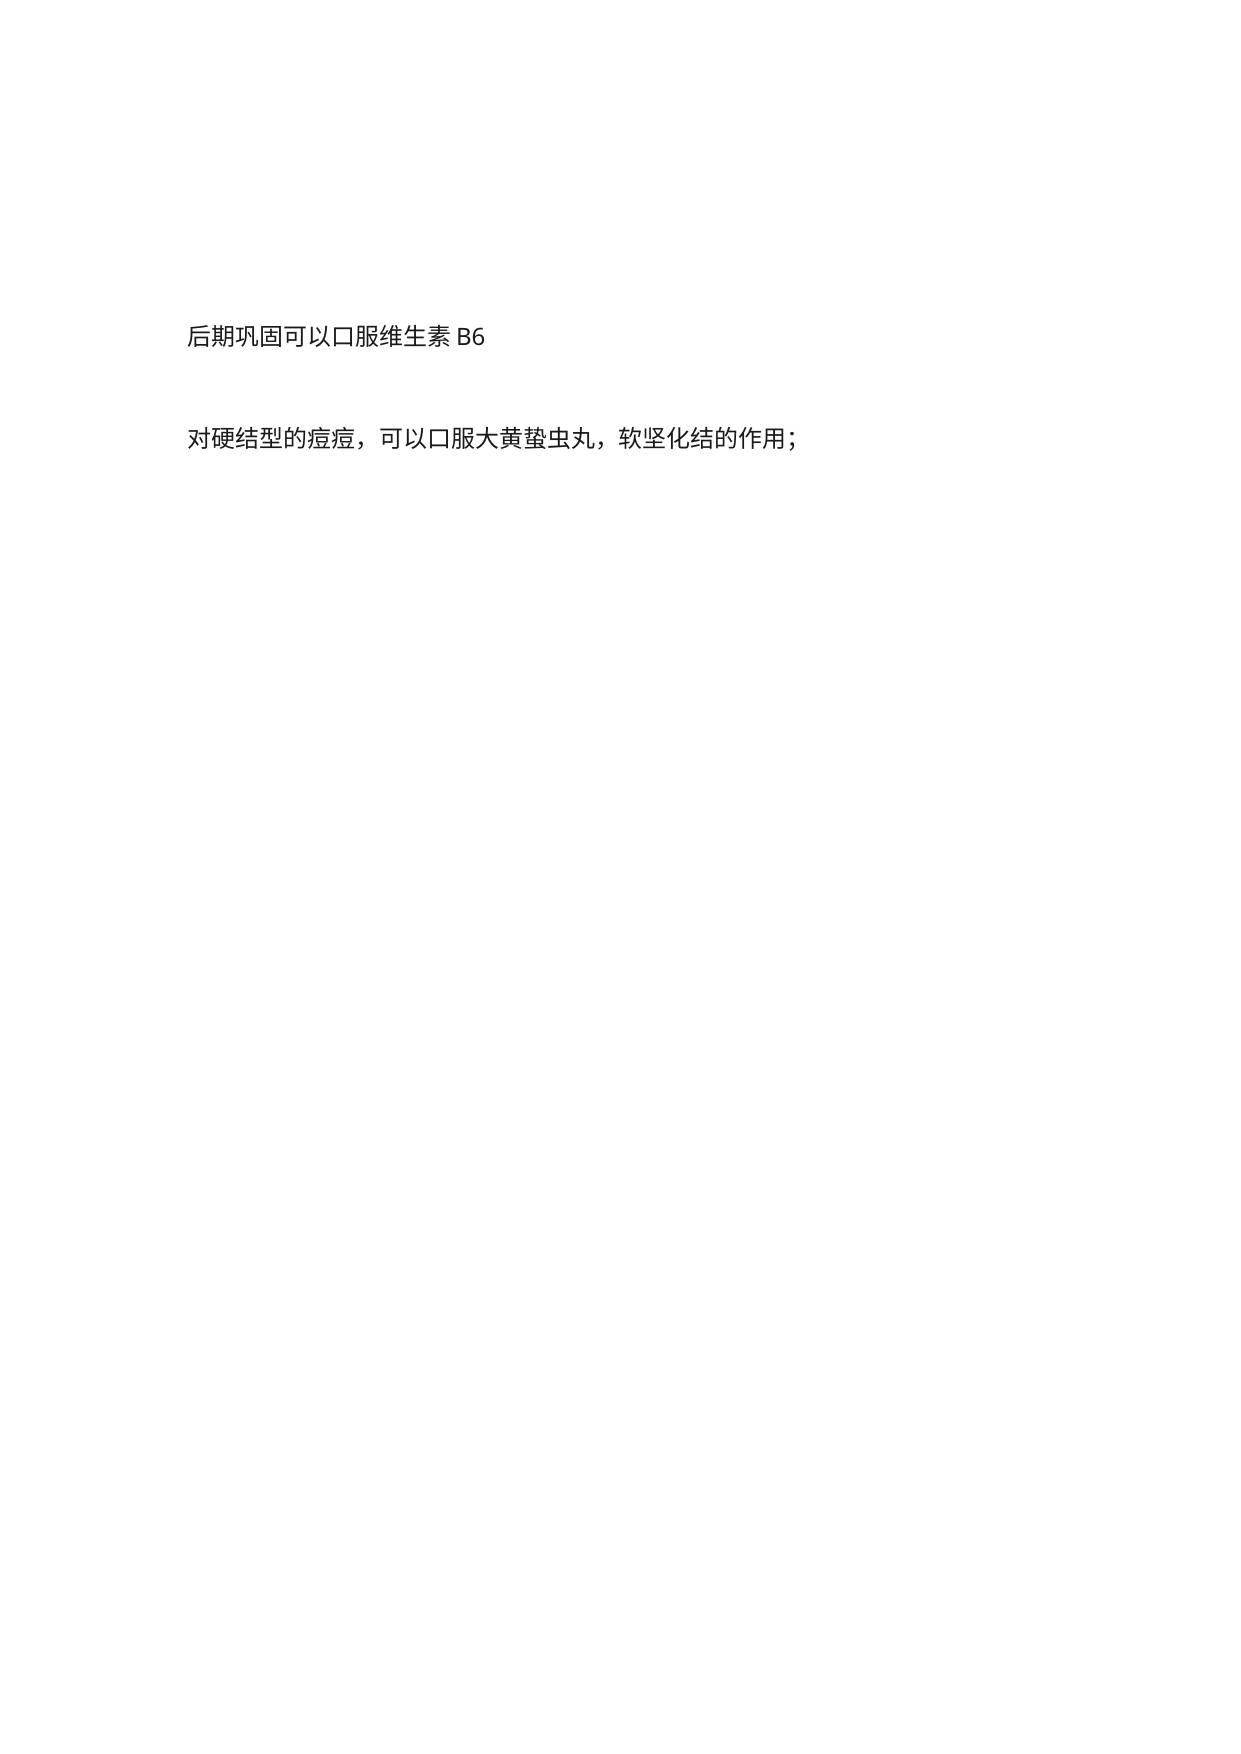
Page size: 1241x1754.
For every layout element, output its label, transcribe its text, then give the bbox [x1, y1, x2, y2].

text 后期巩固可以口服维生素B6 [187, 302, 1053, 367]
text 对硬结型的痘痘，可以口服大黄蛰虫丸，软坚化结的作用； [187, 404, 1053, 469]
